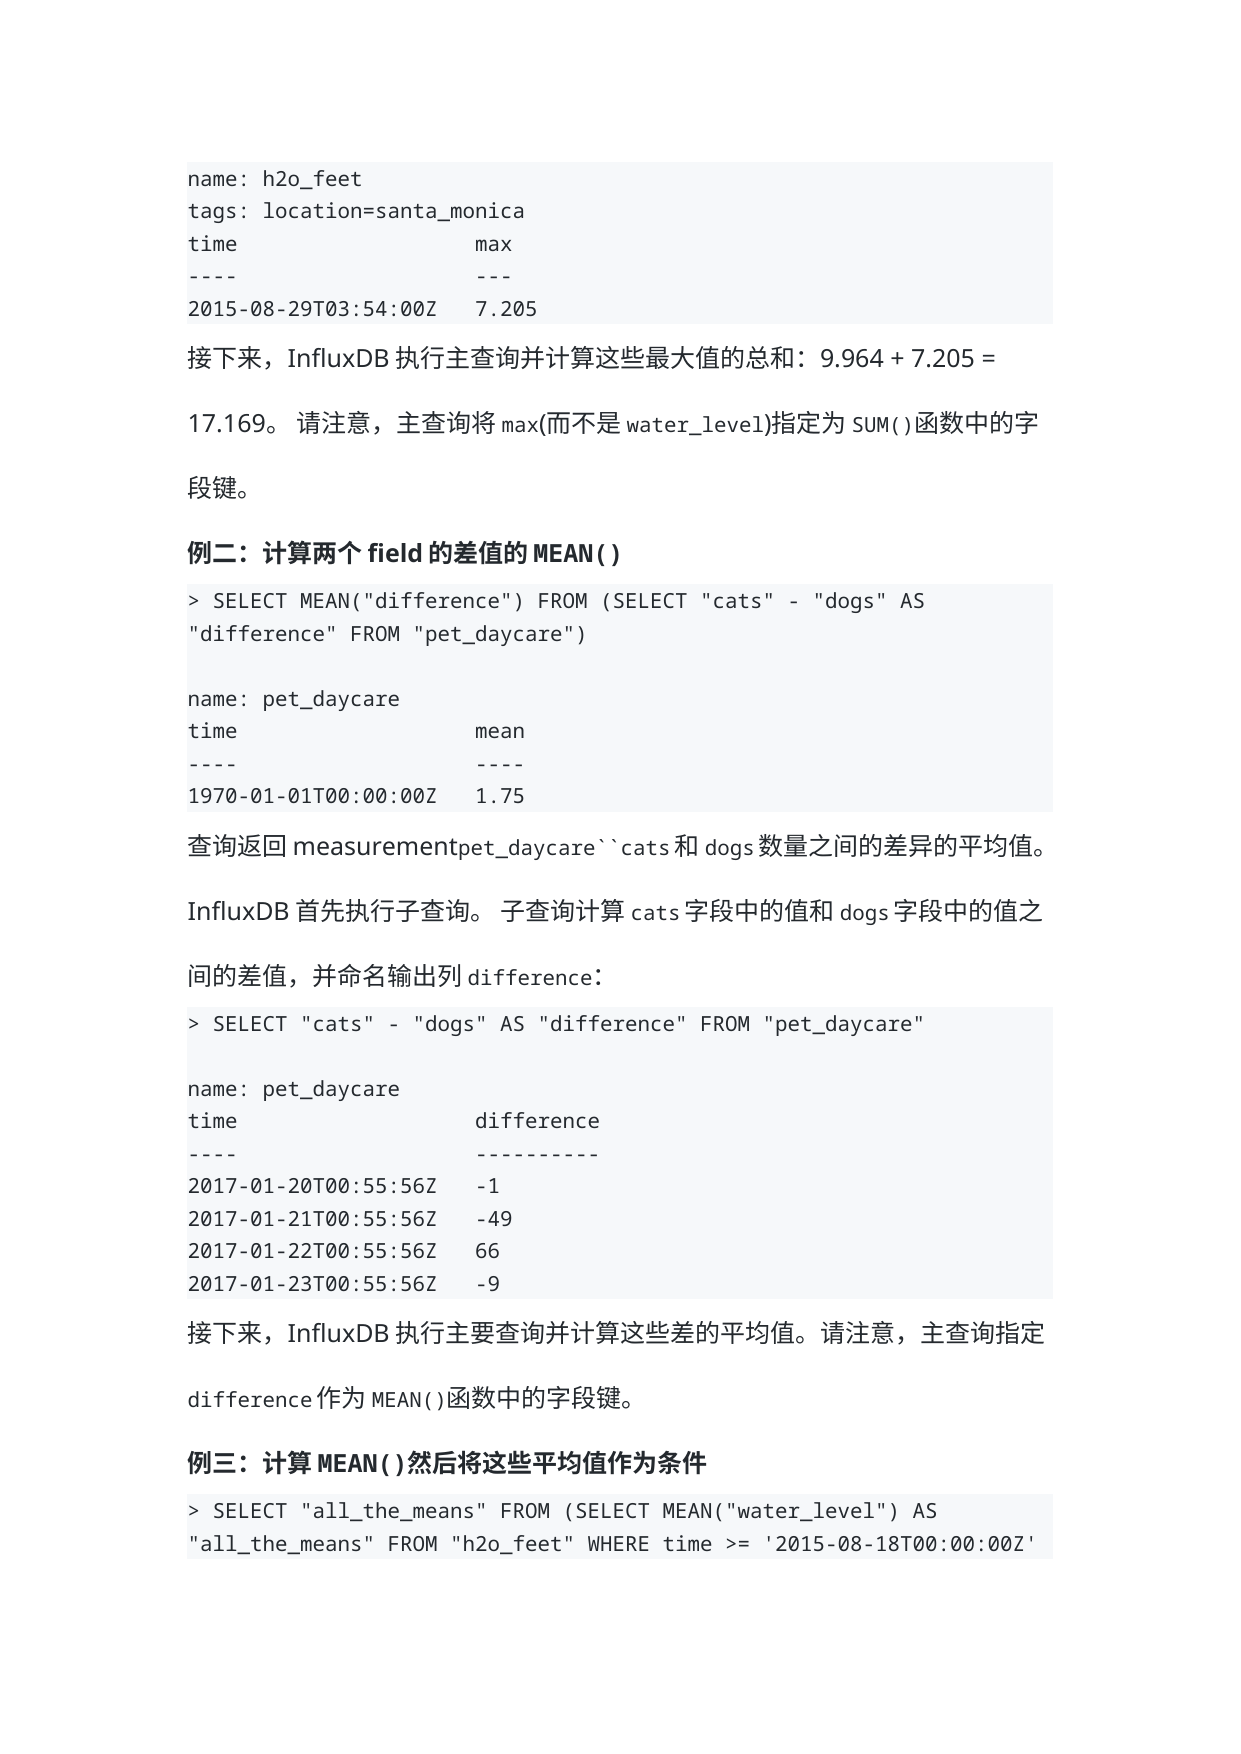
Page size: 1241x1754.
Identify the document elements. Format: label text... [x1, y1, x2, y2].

text time max [187, 227, 1053, 259]
text time difference [187, 1104, 1053, 1137]
text > SELECT "cats" - "dogs" AS "difference" FROM "pet_daycare" [187, 1007, 1053, 1039]
text 2017-01-23T00:55:56Z -9 [187, 1267, 1053, 1299]
text name: h2o_feet [187, 162, 1053, 194]
text 2015-08-29T03:54:00Z 7.205 [187, 292, 1053, 324]
text InfluxDB首先执行子查询。 子查询计算cats字段中的值和dogs字段中的值之间的差值，并命名输出列difference： [187, 877, 1053, 1007]
text 例二：计算两个field的差值的MEAN() [187, 519, 1053, 584]
text 接下来，InfluxDB执行主查询并计算这些最大值的总和：9.964 + 7.205 = 17.169。 请注意，主查询将max(而不是water_level)指定为SUM()函数中的字段键。 [187, 324, 1053, 519]
text ---- ---------- [187, 1137, 1053, 1169]
text 1970-01-01T00:00:00Z 1.75 [187, 779, 1053, 812]
text 2017-01-21T00:55:56Z -49 [187, 1202, 1053, 1234]
text tags: location=santa_monica [187, 194, 1053, 227]
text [187, 1494, 1053, 1559]
text ---- --- [187, 259, 1053, 292]
text 2017-01-22T00:55:56Z 66 [187, 1234, 1053, 1267]
text time mean [187, 714, 1053, 747]
text name: pet_daycare [187, 1072, 1053, 1104]
text 查询返回measurementpet_daycare``cats和dogs数量之间的差异的平均值。 [187, 812, 1053, 877]
text ---- ---- [187, 747, 1053, 779]
text 接下来，InfluxDB执行主要查询并计算这些差的平均值。请注意，主查询指定difference作为MEAN()函数中的字段键。 [187, 1299, 1053, 1429]
text name: pet_daycare [187, 682, 1053, 714]
text > SELECT MEAN("difference") FROM (SELECT "cats" - "dogs" AS "difference" FROM "pet_daycare") [187, 584, 1053, 649]
text 例三：计算MEAN()然后将这些平均值作为条件 [187, 1429, 1053, 1494]
text 2017-01-20T00:55:56Z -1 [187, 1169, 1053, 1202]
